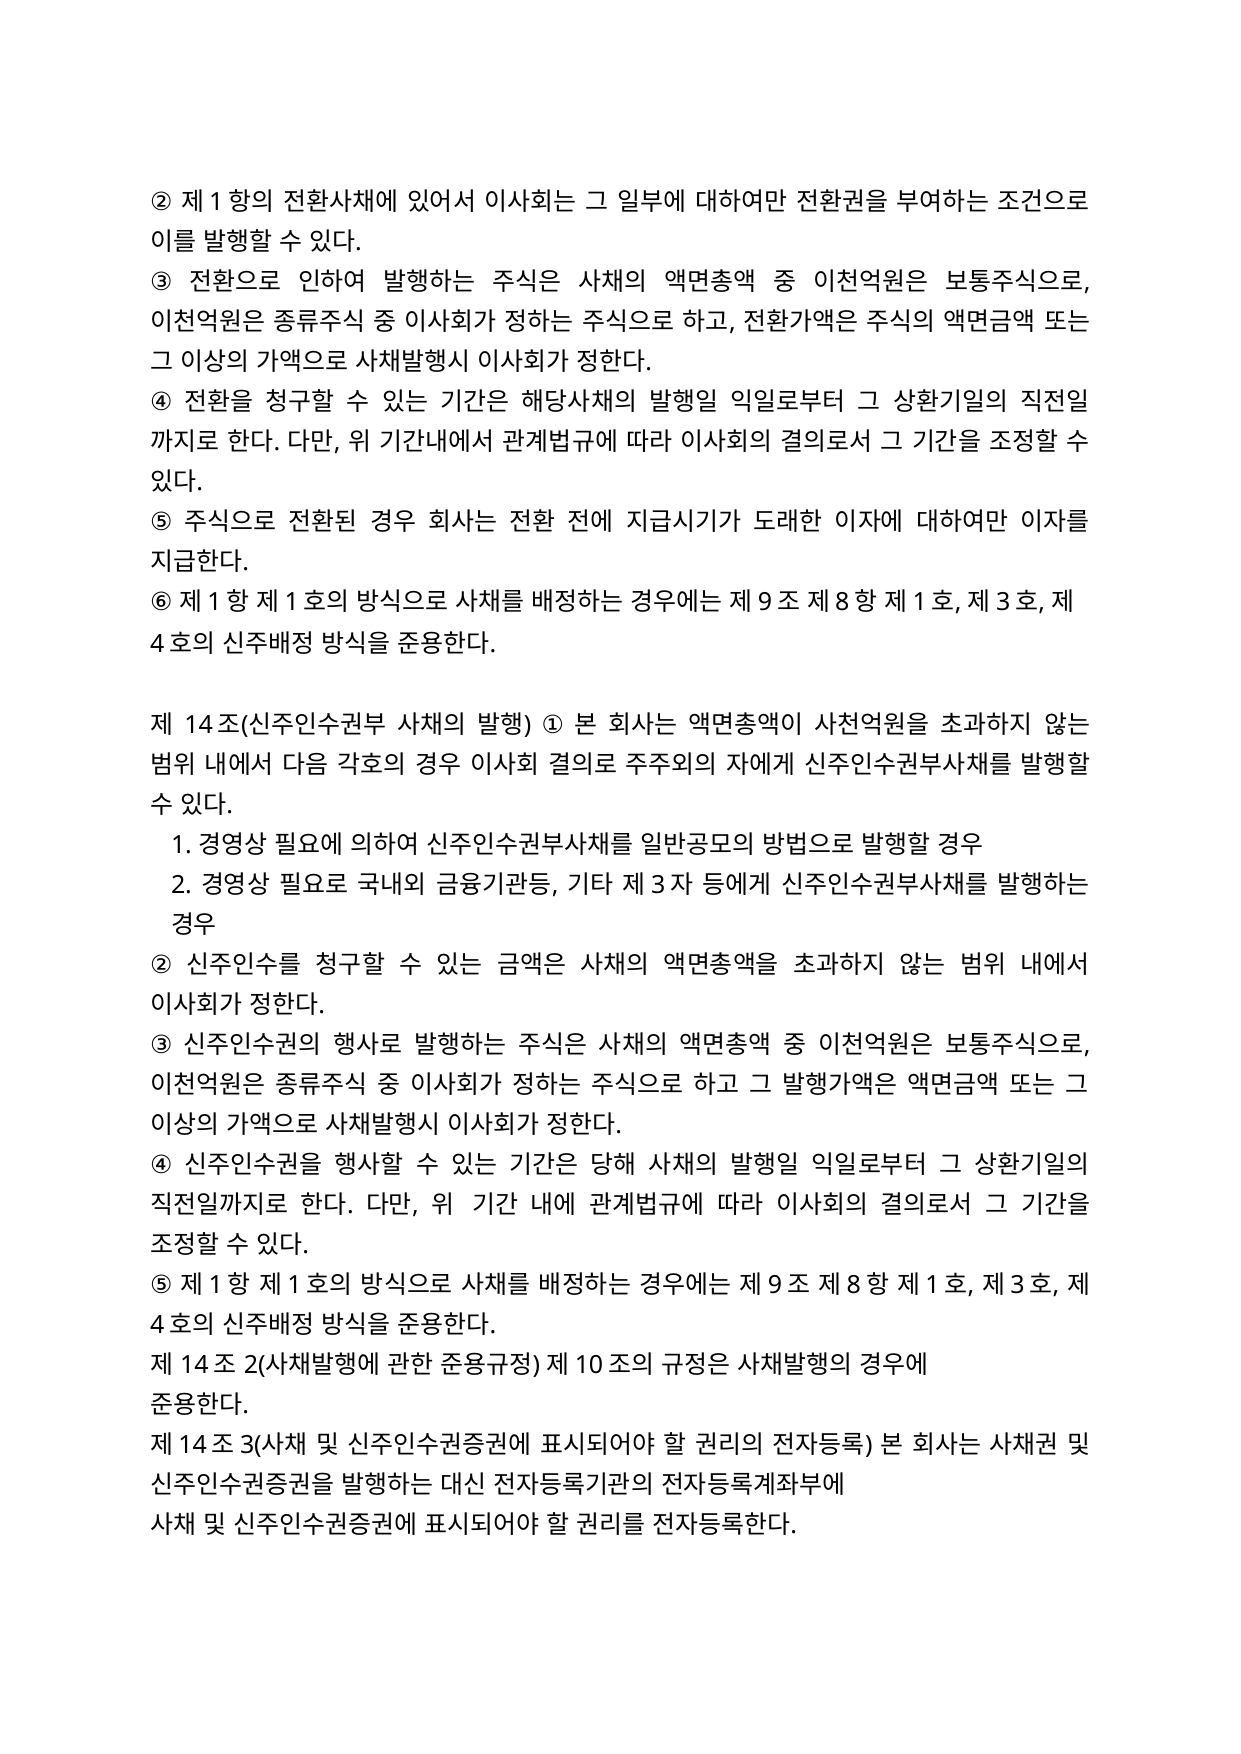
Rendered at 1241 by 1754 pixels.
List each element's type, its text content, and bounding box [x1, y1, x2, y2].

text ⑤ 제1항 제1호의 방식으로 사채를 배정하는 경우에는 제9조 제8항 제1호, 제3호, 제4호의 신주배정 방식을 준용한다. [150, 1261, 1090, 1341]
text ④ 신주인수권을 행사할 수 있는 기간은 당해 사채의 발행일 익일로부터 그 상환기일의 직전일까지로 한다. 다만, 위 기간 내에 관계법규에 따라 이사회의 결의로서 그 기간을 조정할 수 있다. [150, 1141, 1090, 1261]
text 준용한다. [150, 1381, 1090, 1421]
text 1. 경영상 필요에 의하여 신주인수권부사채를 일반공모의 방법으로 발행할 경우 [171, 821, 1090, 861]
text 2. 경영상 필요로 국내외 금융기관등, 기타 제3자 등에게 신주인수권부사채를 발행하는 경우 [171, 861, 1090, 941]
text 제14조3(사채 및 신주인수권증권에 표시되어야 할 권리의 전자등록) 본 회사는 사채권 및 신주인수권증권을 발행하는 대신 전자등록기관의 전자등록계좌부에 [150, 1421, 1090, 1501]
text ③ 신주인수권의 행사로 발행하는 주식은 사채의 액면총액 중 이천억원은 보통주식으로, 이천억원은 종류주식 중 이사회가 정하는 주식으로 하고 그 발행가액은 액면금액 또는 그 이상의 가액으로 사채발행시 이사회가 정한다. [150, 1021, 1090, 1141]
text ⑤ 주식으로 전환된 경우 회사는 전환 전에 지급시기가 도래한 이자에 대하여만 이자를 지급한다. [150, 497, 1090, 577]
text ③ 전환으로 인하여 발행하는 주식은 사채의 액면총액 중 이천억원은 보통주식으로, 이천억원은 종류주식 중 이사회가 정하는 주식으로 하고, 전환가액은 주식의 액면금액 또는 그 이상의 가액으로 사채발행시 이사회가 정한다. [150, 257, 1090, 377]
text 제 14조 2(사채발행에 관한 준용규정) 제10조의 규정은 사채발행의 경우에 [150, 1341, 1090, 1381]
text 사채 및 신주인수권증권에 표시되어야 할 권리를 전자등록한다. [150, 1501, 1090, 1541]
text 제 14조(신주인수권부 사채의 발행) ① 본 회사는 액면총액이 사천억원을 초과하지 않는 범위 내에서 다음 각호의 경우 이사회 결의로 주주외의 자에게 신주인수권부사채를 발행할 수 있다. [150, 701, 1090, 821]
text ⑥ 제1항 제1호의 방식으로 사채를 배정하는 경우에는 제9조 제8항 제1호, 제3호, 제4호의 신주배정 방식을 준용한다. [150, 577, 1090, 661]
text ② 신주인수를 청구할 수 있는 금액은 사채의 액면총액을 초과하지 않는 범위 내에서 이사회가 정한다. [150, 941, 1090, 1021]
text ② 제1항의 전환사채에 있어서 이사회는 그 일부에 대하여만 전환권을 부여하는 조건으로 이를 발행할 수 있다. [150, 177, 1090, 257]
text ④ 전환을 청구할 수 있는 기간은 해당사채의 발행일 익일로부터 그 상환기일의 직전일 까지로 한다. 다만, 위 기간내에서 관계법규에 따라 이사회의 결의로서 그 기간을 조정할 수 있다. [150, 377, 1090, 497]
